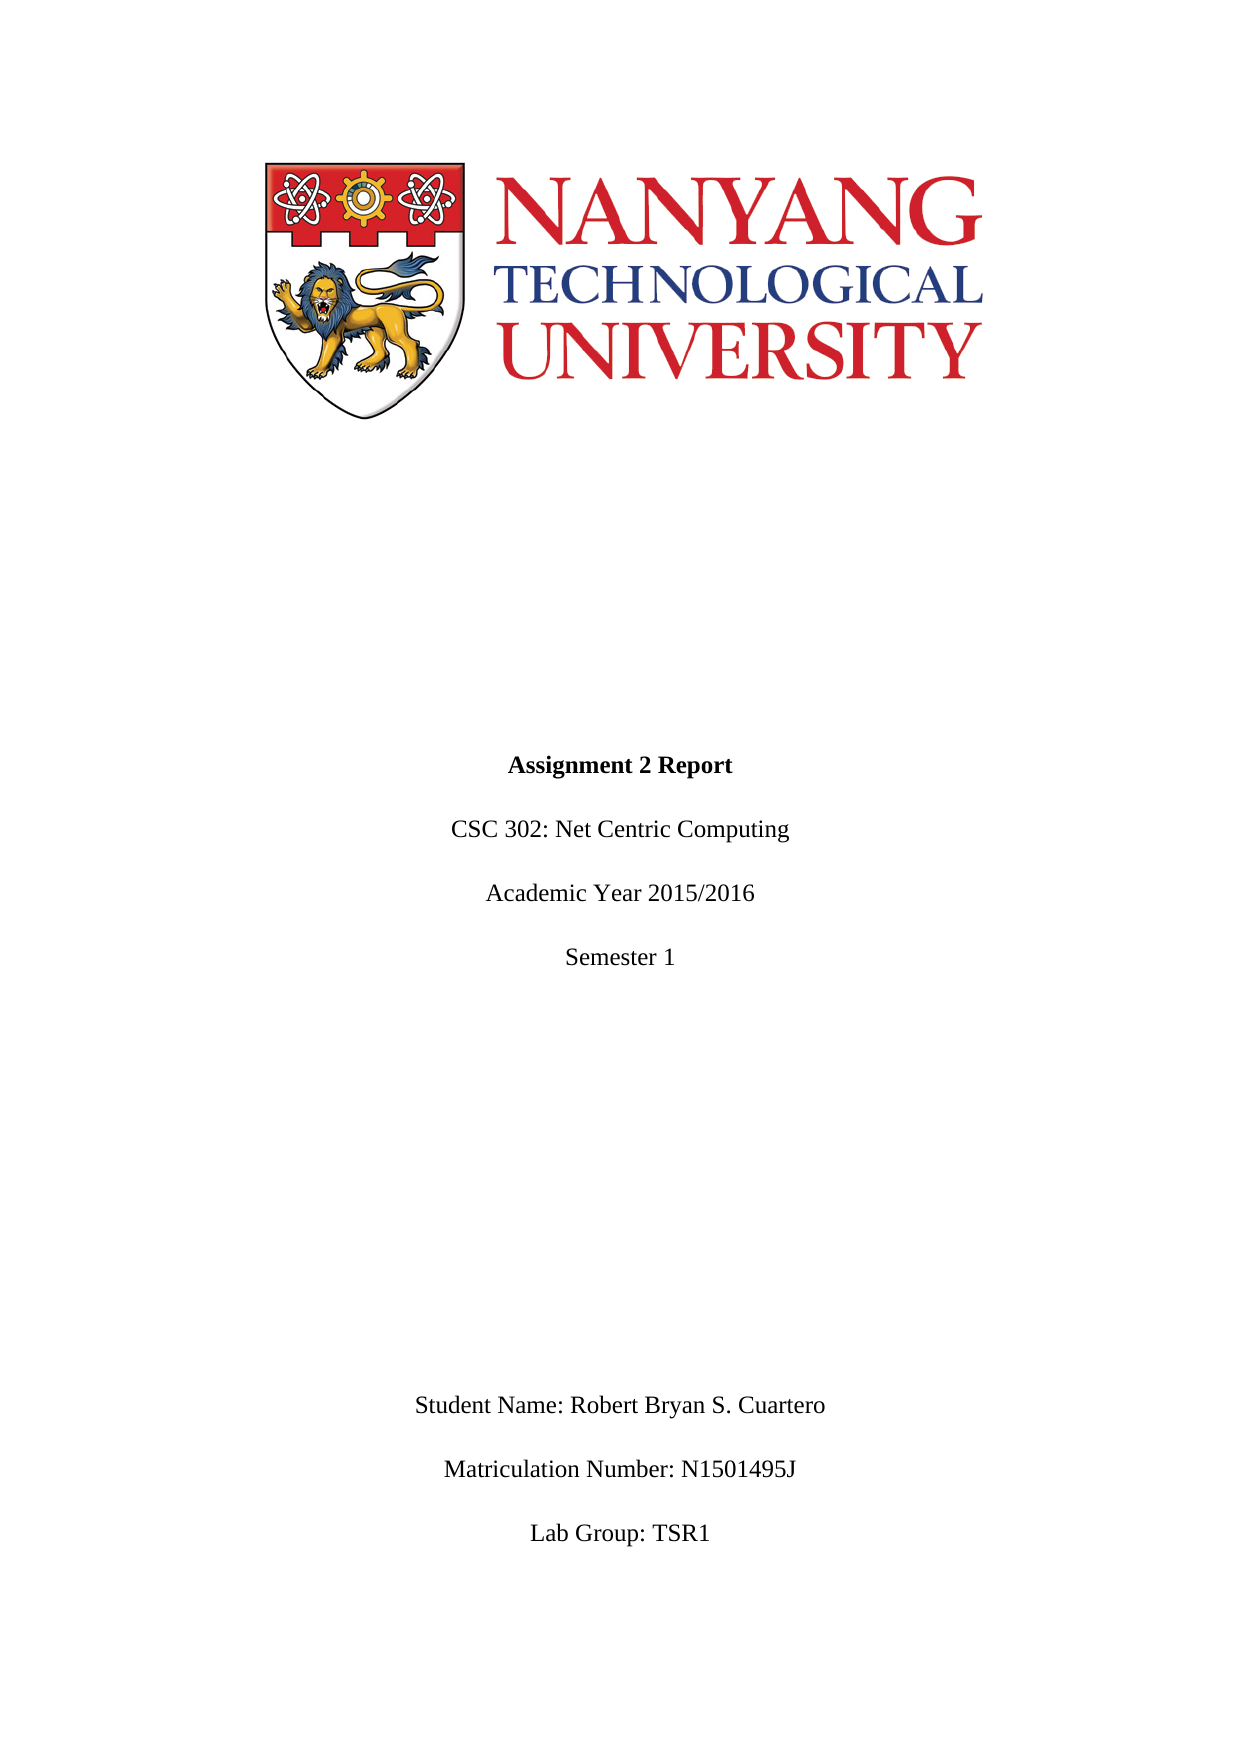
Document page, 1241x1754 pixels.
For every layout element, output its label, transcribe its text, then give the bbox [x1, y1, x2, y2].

text Assignment 2 Report [150, 750, 1090, 779]
picture [249, 150, 991, 431]
text Academic Year 2015/2016 [150, 878, 1090, 907]
text CSC 302: Net Centric Computing [150, 814, 1090, 843]
text Lab Group: TSR1 [150, 1518, 1090, 1546]
text Semester 1 [150, 942, 1090, 971]
text Matriculation Number: N1501495J [150, 1454, 1090, 1482]
text Student Name: Robert Bryan S. Cuartero [150, 1390, 1090, 1418]
